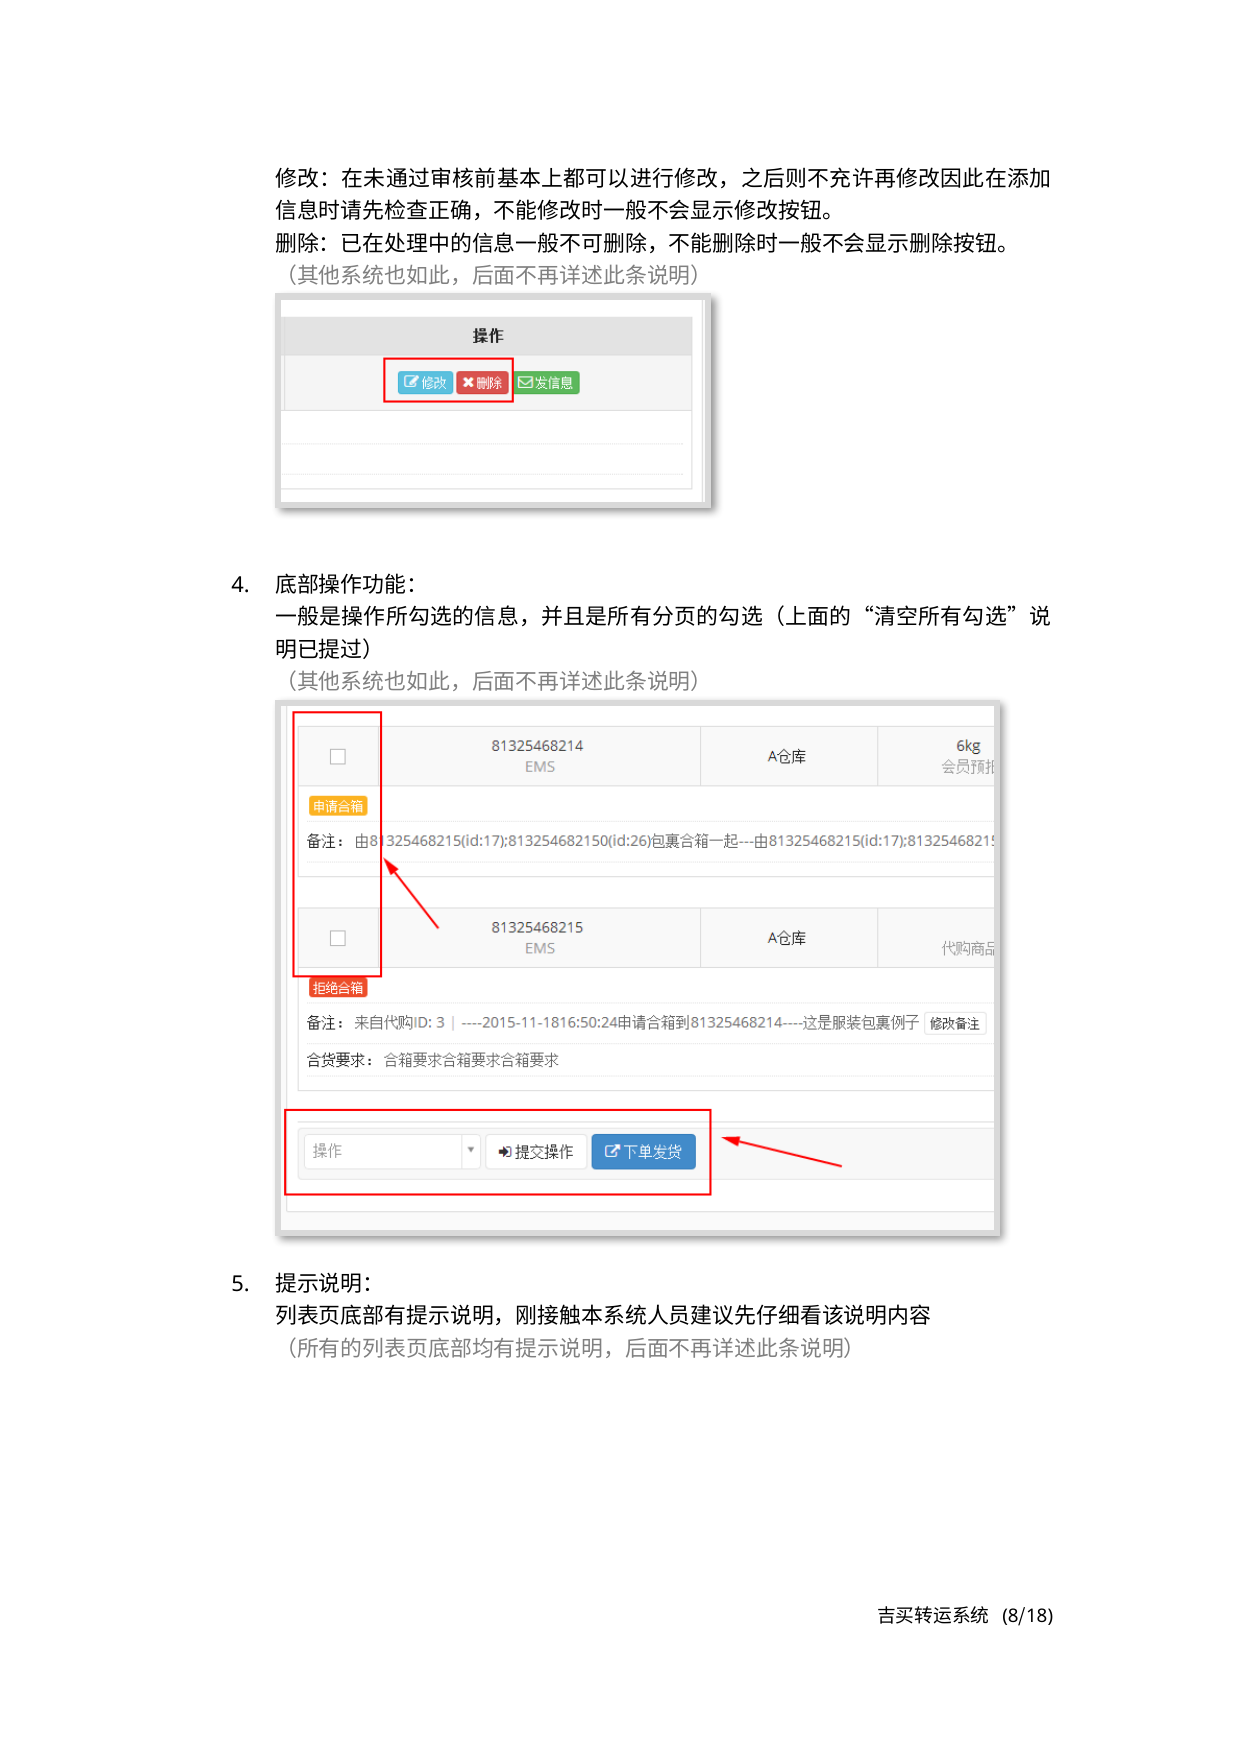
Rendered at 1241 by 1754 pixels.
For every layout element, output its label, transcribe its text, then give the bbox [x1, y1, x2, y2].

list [231, 160, 1053, 550]
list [231, 1265, 1053, 1363]
picture [281, 300, 705, 502]
picture [281, 706, 994, 1230]
